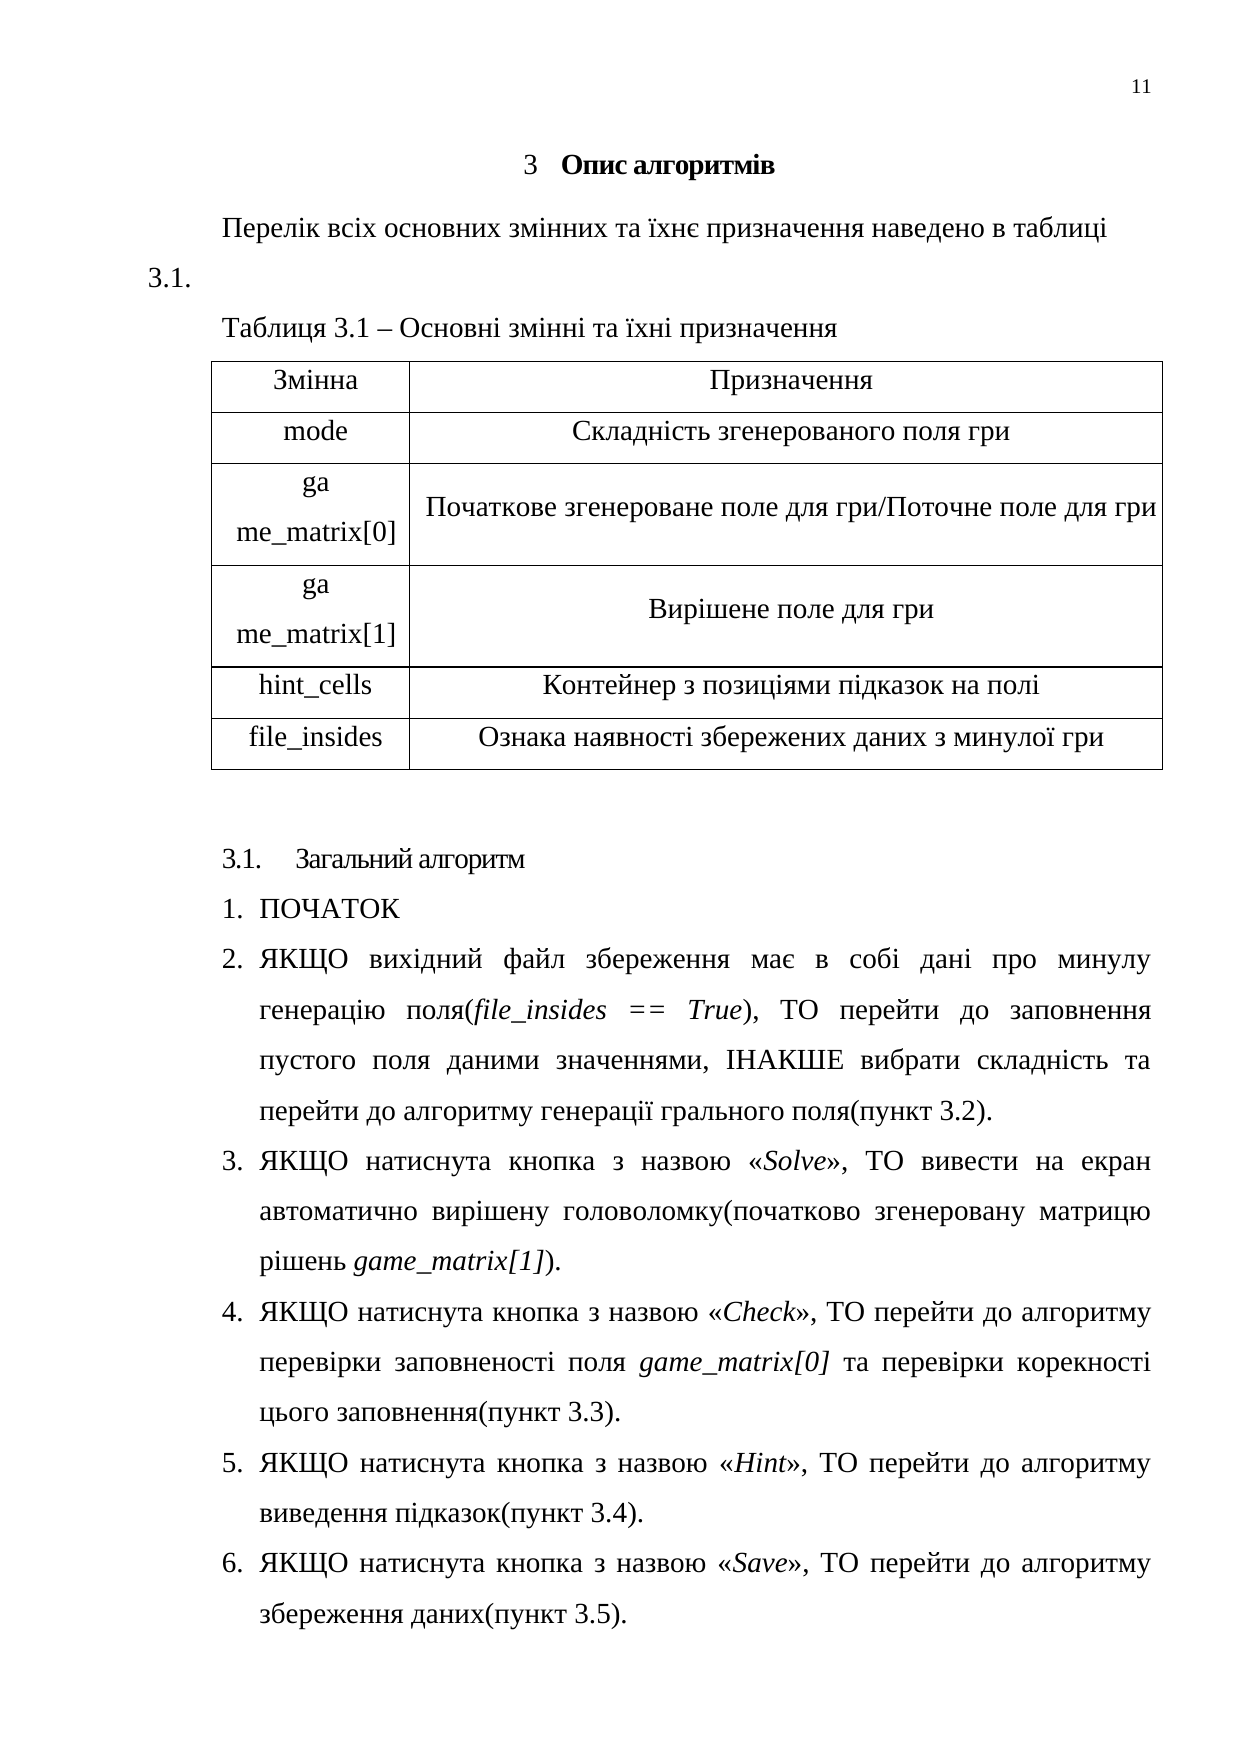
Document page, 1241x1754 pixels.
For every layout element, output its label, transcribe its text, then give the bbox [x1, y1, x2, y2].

table_cell Вирішене поле для гри [410, 566, 1162, 666]
table_cell file_insides [212, 719, 409, 769]
table_cell Початкове згенероване поле для гри/Поточне поле для гри [410, 464, 1162, 565]
table_cell game_matrix[1] [212, 566, 409, 666]
subtitle Загальний алгоритм [148, 841, 1152, 874]
list ЯКЩО вихідний файл збереження має в собі дані про минулу генерацію поля(file_insides == True), ТО перейти до заповнення пустого поля даними значеннями, ІНАКШЕ вибрати складність та перейти до алгоритму генерації грального поля(пункт 3.2). [222, 942, 1152, 1126]
list ЯКЩО натиснута кнопка з назвою «Check», ТО перейти до алгоритму перевірки заповненості поля game_matrix[0] та перевірки корекності цього заповнення(пункт 3.3). [222, 1294, 1152, 1428]
table_cell Ознака наявності збережених даних з минулої гри [410, 719, 1162, 769]
table_cell game_matrix[0] [212, 464, 409, 565]
table_header Змінна [212, 362, 409, 412]
list ЯКЩО натиснута кнопка з назвою «Save», ТО перейти до алгоритму збереження даних(пункт 3.5). [222, 1545, 1152, 1629]
text Перелік всіх основних змінних та їхнє призначення наведено в таблиці 3.1. [148, 210, 1152, 294]
table_cell mode [212, 413, 409, 463]
table_header Призначення [410, 362, 1162, 412]
table_cell hint_cells [212, 668, 409, 718]
list ПОЧАТОК [222, 891, 1152, 925]
subtitle Опис алгоритмів [148, 147, 1152, 181]
list ЯКЩО натиснута кнопка з назвою «Solve», ТО вивести на екран автоматично вирішену головоломку(початково згенеровану матрицю рішень game_matrix[1]). [222, 1143, 1152, 1277]
text Таблиця 3.1 – Основні змінні та їхні призначення [148, 310, 1152, 344]
table_cell Складність згенерованого поля гри [410, 413, 1162, 463]
list ЯКЩО натиснута кнопка з назвою «Hint», ТО перейти до алгоритму виведення підказок(пункт 3.4). [222, 1445, 1152, 1529]
table_cell Контейнер з позиціями підказок на полі [410, 668, 1162, 718]
